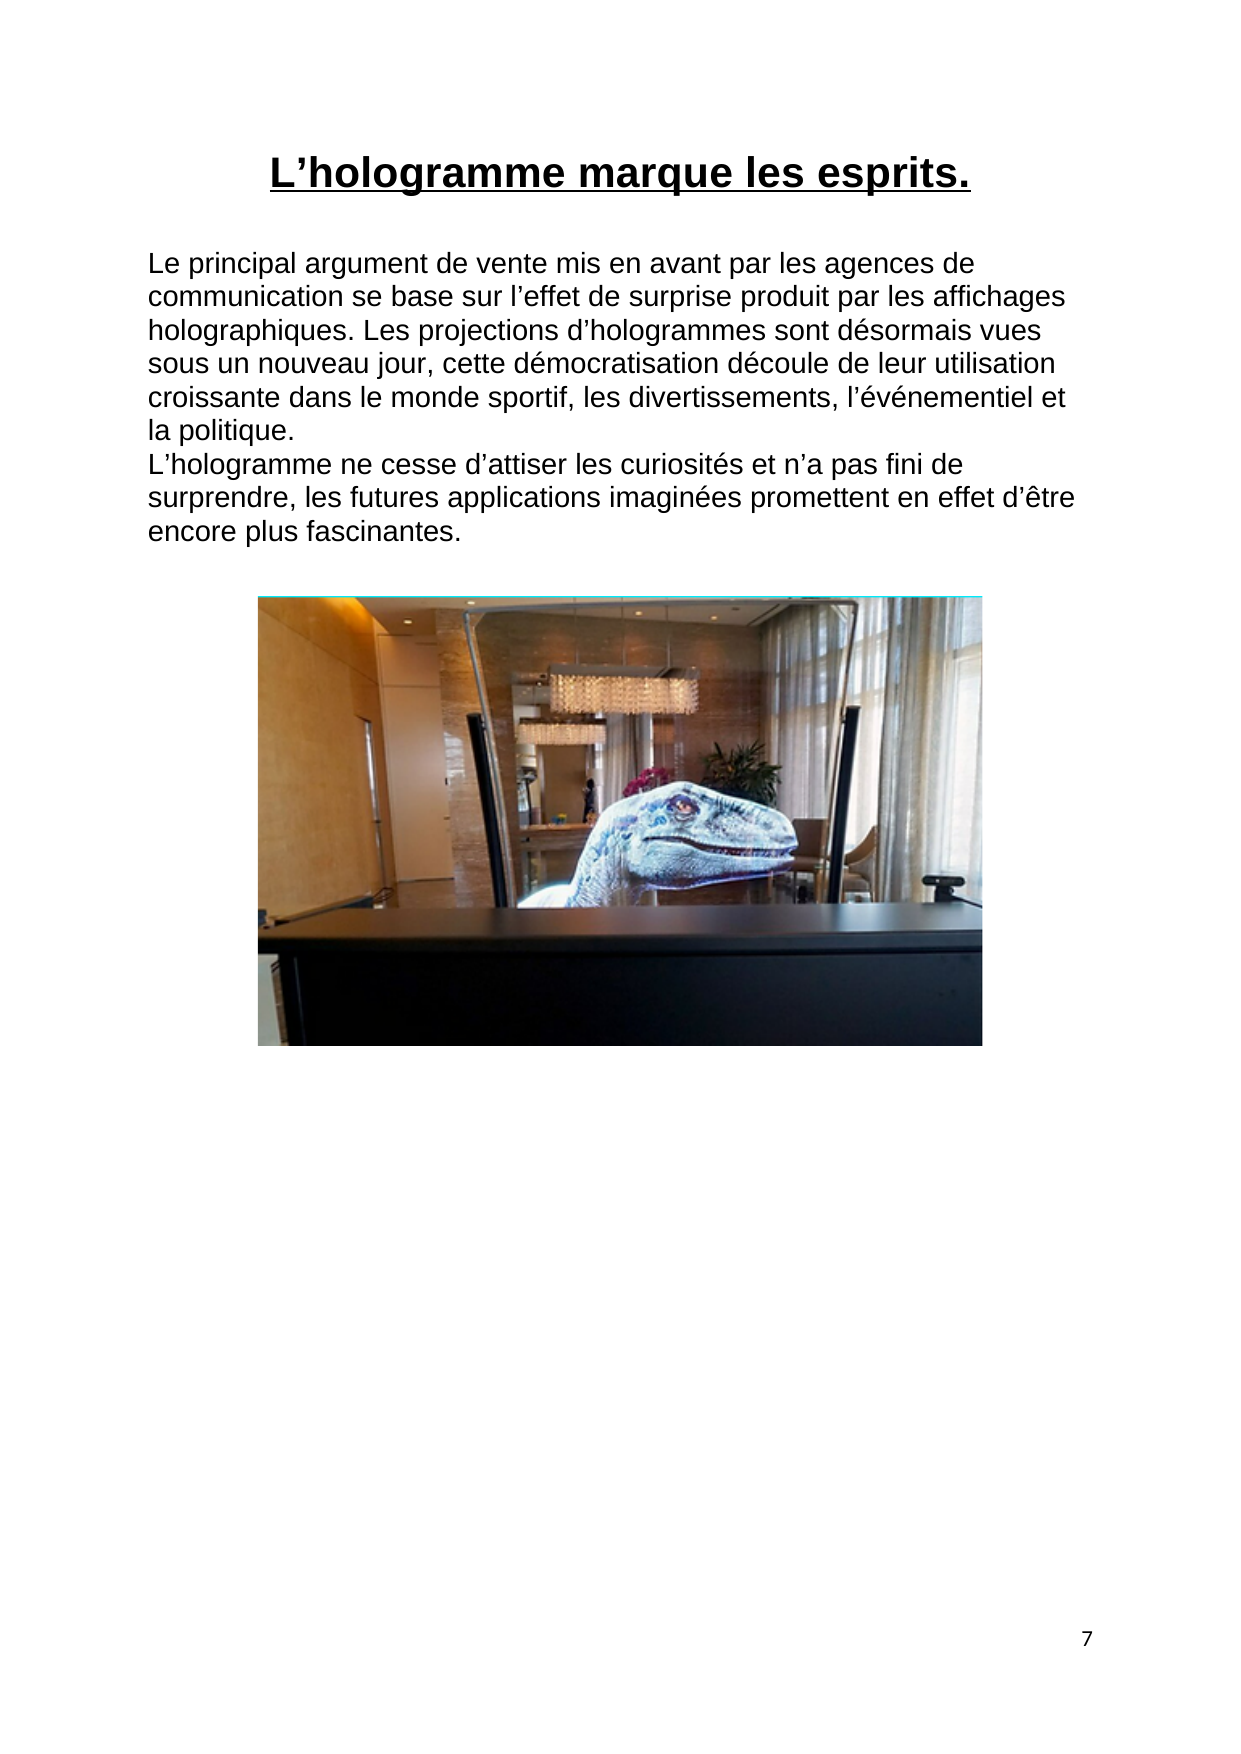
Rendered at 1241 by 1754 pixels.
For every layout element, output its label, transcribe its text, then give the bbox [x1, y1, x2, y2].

text Le principal argument de vente mis en avant par les agences de communication se base sur l’effet de surprise produit par les affichages holographiques. Les projections d’hologrammes sont désormais vues sous un nouveau jour, cette démocratisation découle de leur utilisation croissante dans le monde sportif, les divertissements, l’événementiel et la politique. [148, 246, 1093, 447]
text L’hologramme ne cesse d’attiser les curiosités et n’a pas fini de surprendre, les futures applications imaginées promettent en effet d’être encore plus fascinantes. [148, 447, 1093, 548]
picture [257, 596, 983, 1046]
subtitle L’hologramme marque les esprits. [148, 148, 1093, 197]
